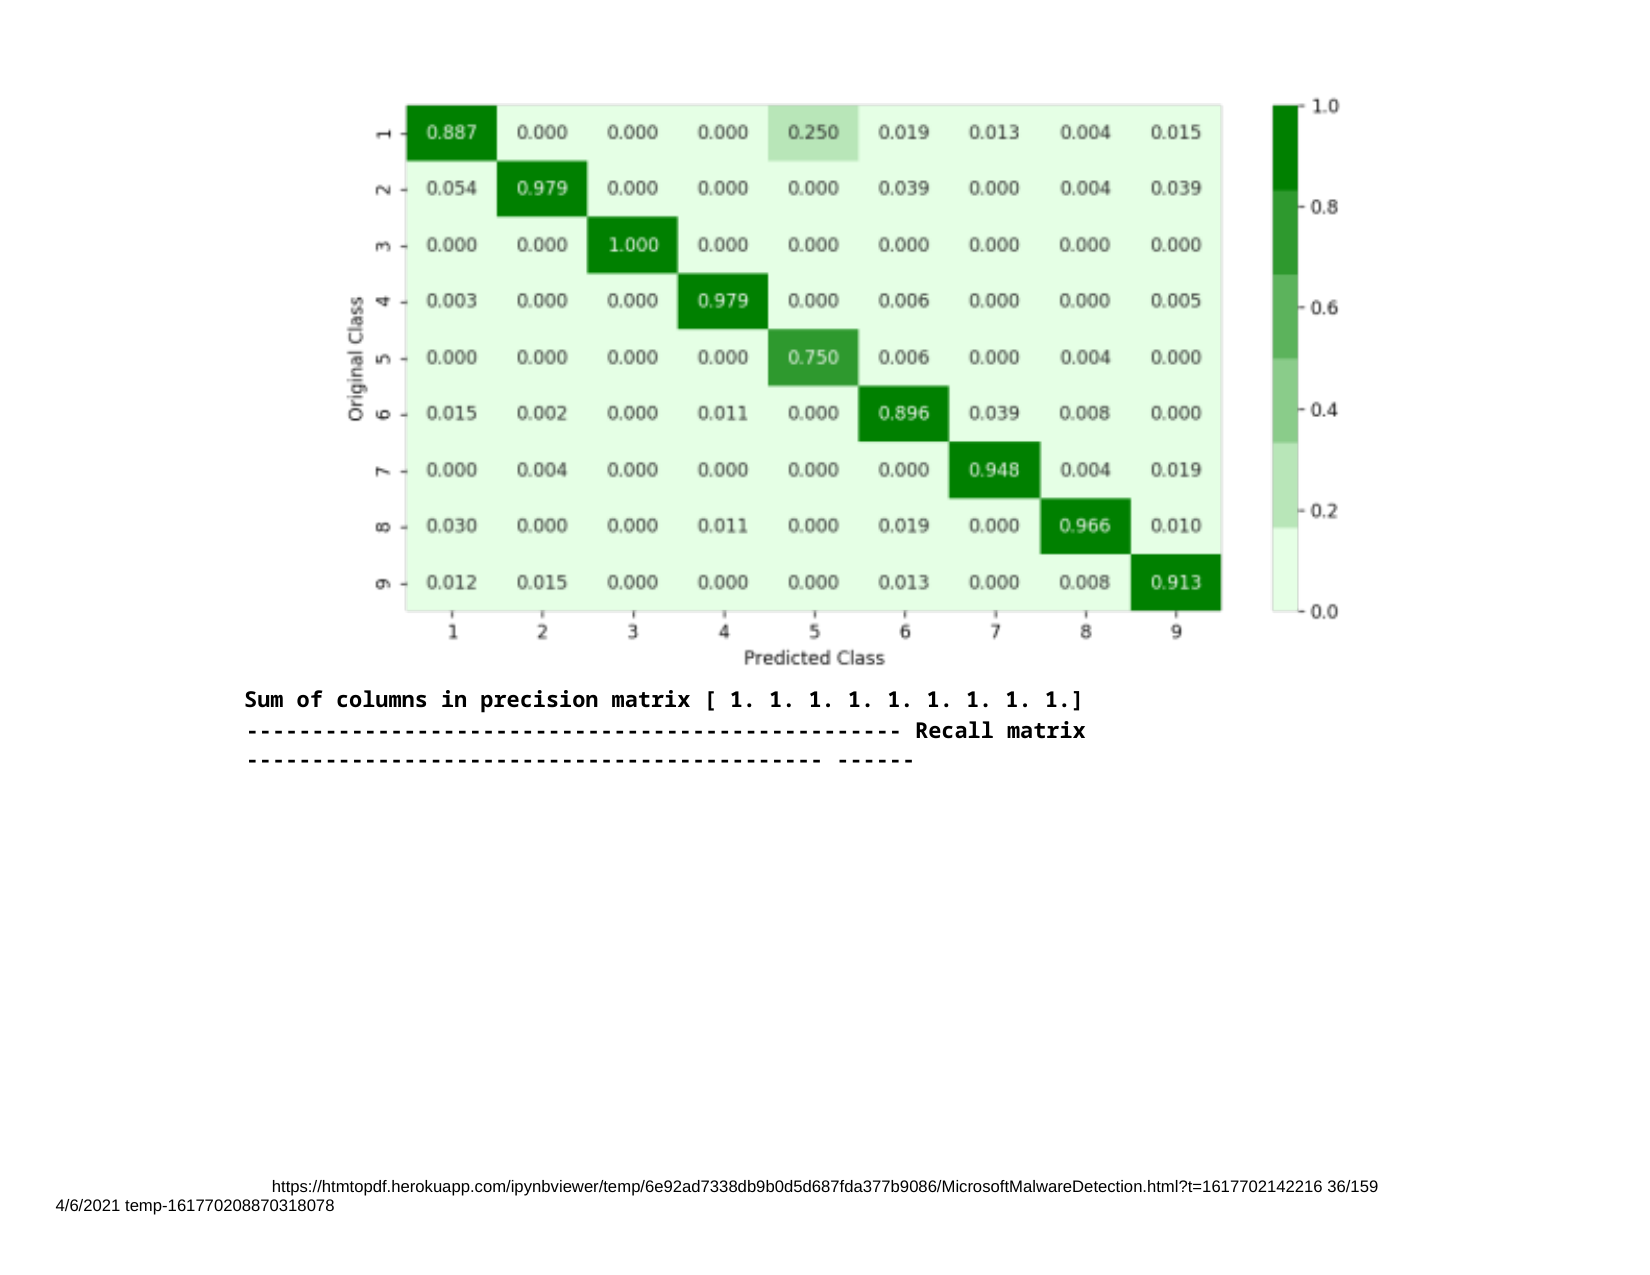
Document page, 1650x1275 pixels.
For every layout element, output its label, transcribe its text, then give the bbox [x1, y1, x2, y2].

text Sum of columns in precision matrix [ 1. 1. 1. 1. 1. 1. 1. 1. 1.] [244, 684, 1595, 714]
picture [243, 29, 1555, 684]
text -------------------------------------------------- Recall matrix -------------------------------------------- ------ [246, 714, 1556, 774]
text https://htmtopdf.herokuapp.com/ipynbviewer/temp/6e92ad7338db9b0d5d687fda377b9086/MicrosoftMalwareDetection.html?t=1617702142216 36/159 [55, 1176, 1595, 1196]
text 4/6/2021 temp-161770208870318078 [55, 1196, 1595, 1215]
